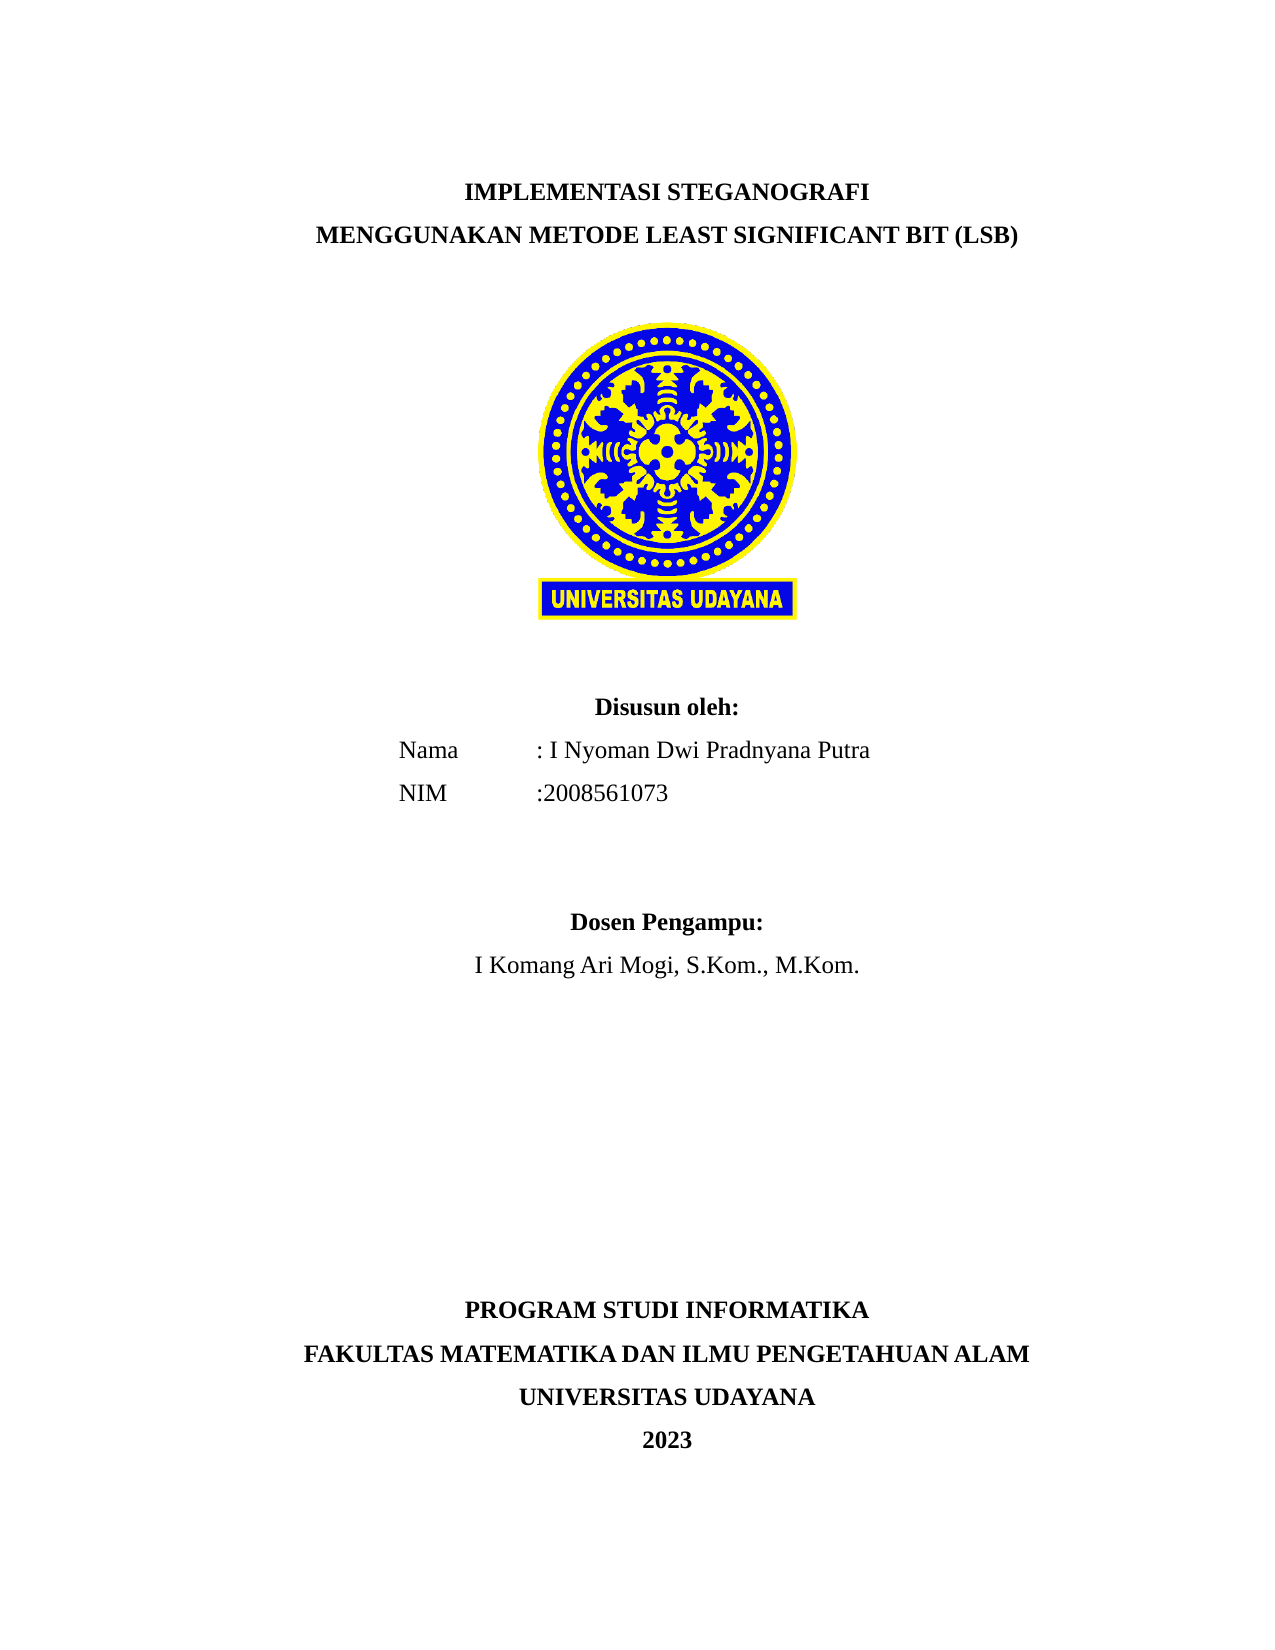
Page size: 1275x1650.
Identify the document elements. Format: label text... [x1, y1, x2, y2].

text Disusun oleh: [236, 692, 1098, 721]
text NIM :2008561073 [399, 778, 1098, 807]
text MENGGUNAKAN METODE LEAST SIGNIFICANT BIT (LSB) [236, 220, 1098, 249]
text PROGRAM STUDI INFORMATIKA [236, 1296, 1098, 1324]
picture [465, 306, 869, 635]
text UNIVERSITAS UDAYANA [236, 1382, 1098, 1411]
text Nama : I Nyoman Dwi Pradnyana Putra [399, 735, 1098, 764]
text 2023 [236, 1425, 1098, 1454]
text IMPLEMENTASI STEGANOGRAFI [236, 177, 1098, 206]
text I Komang Ari Mogi, S.Kom., M.Kom. [236, 951, 1098, 979]
text Dosen Pengampu: [236, 907, 1098, 936]
text FAKULTAS MATEMATIKA DAN ILMU PENGETAHUAN ALAM [236, 1339, 1098, 1367]
